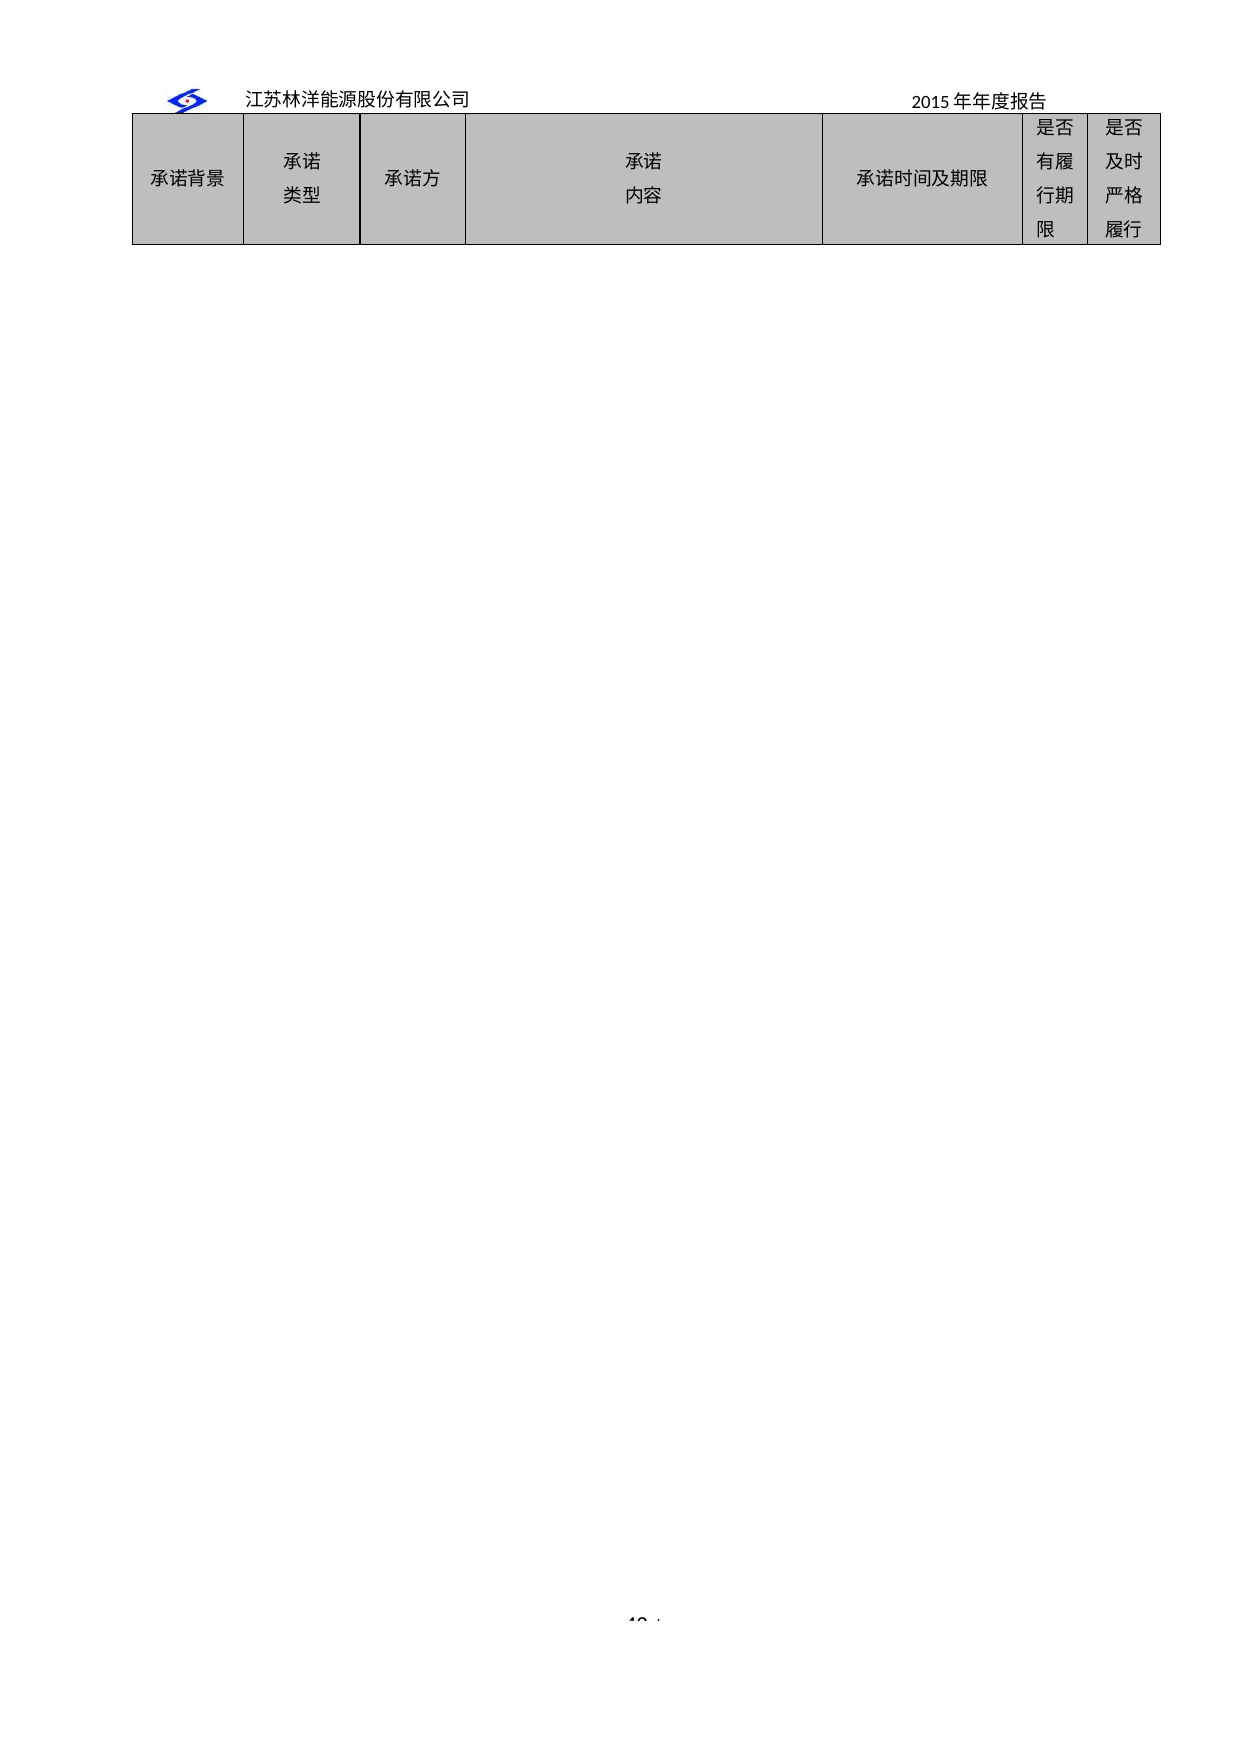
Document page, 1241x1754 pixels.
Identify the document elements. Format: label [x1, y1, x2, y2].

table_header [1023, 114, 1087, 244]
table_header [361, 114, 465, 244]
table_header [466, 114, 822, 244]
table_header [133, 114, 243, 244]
picture [164, 87, 210, 113]
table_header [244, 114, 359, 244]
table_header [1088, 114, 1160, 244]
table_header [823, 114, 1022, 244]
